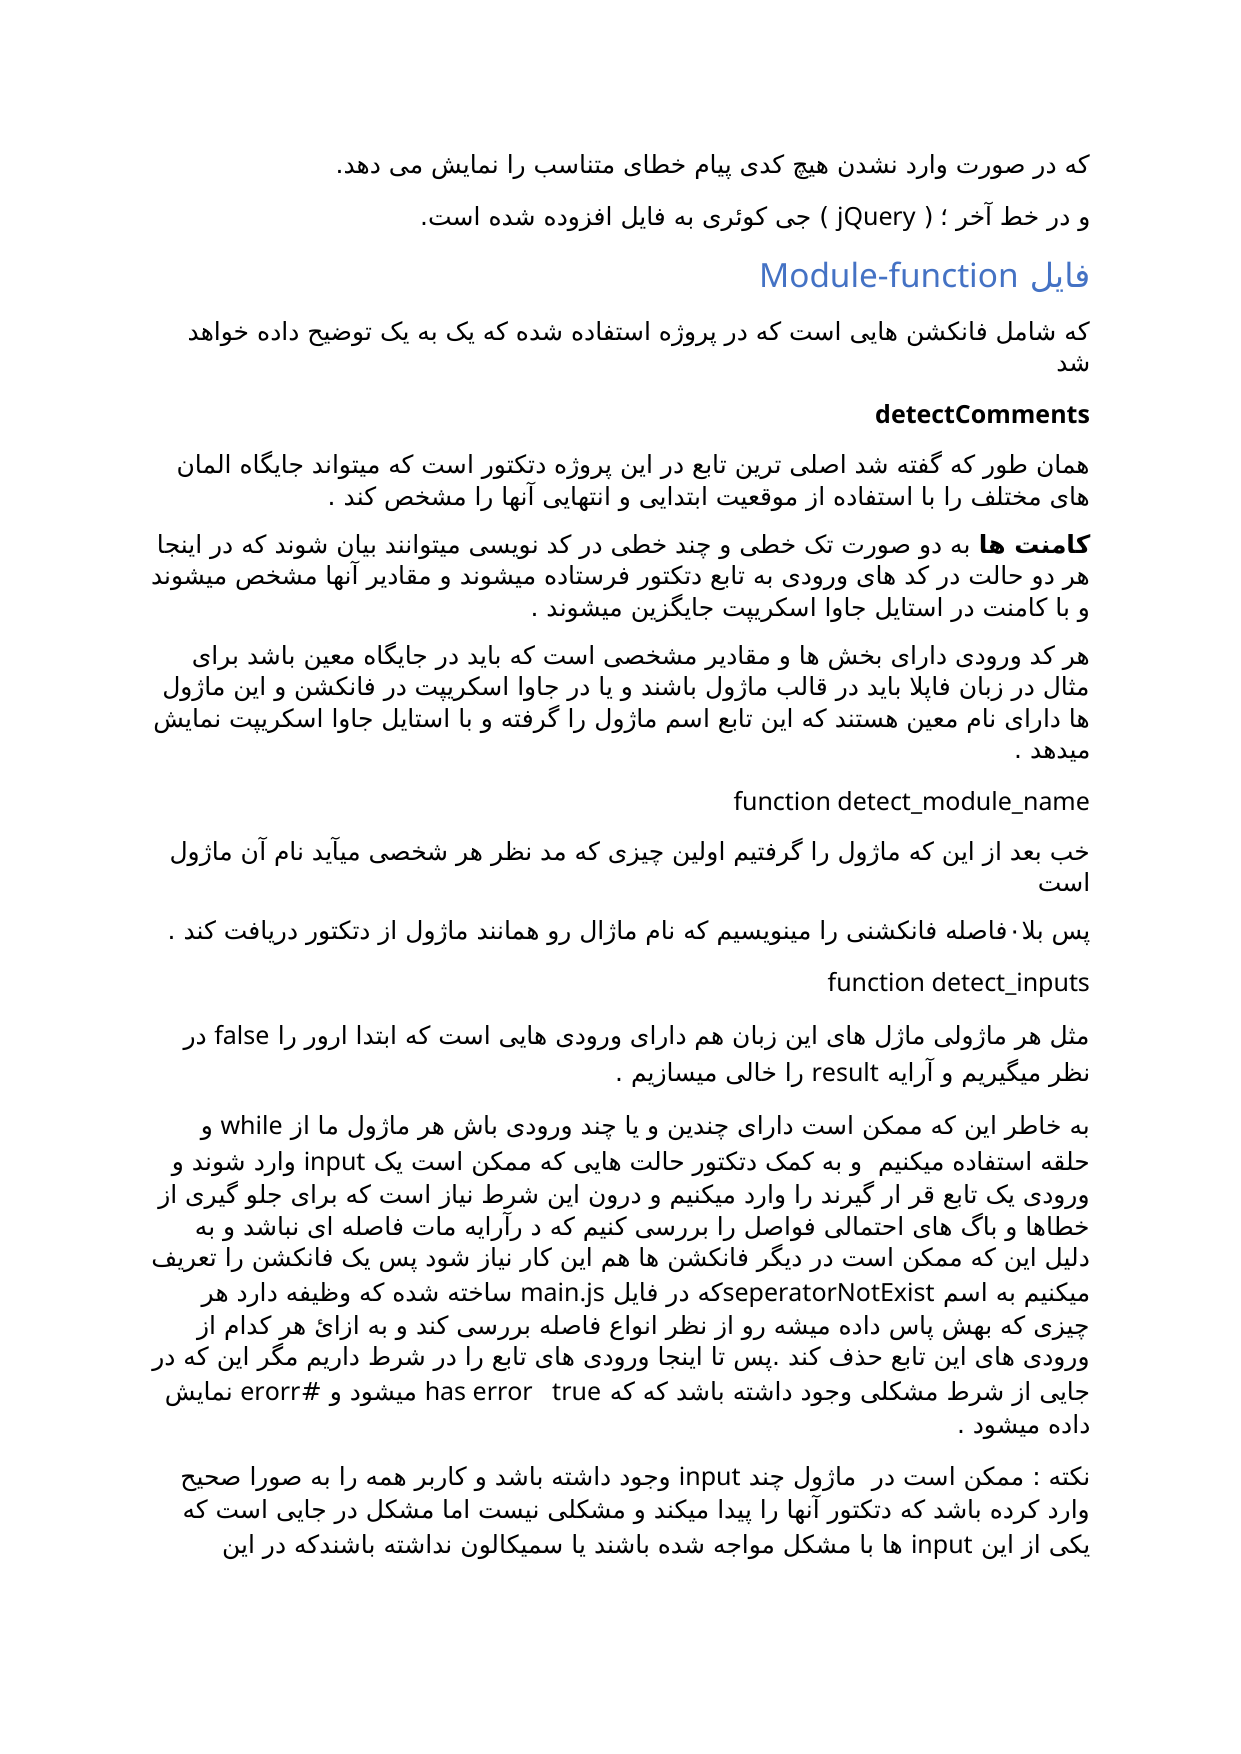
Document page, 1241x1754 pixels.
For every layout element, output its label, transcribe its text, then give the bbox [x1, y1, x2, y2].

text کامنت ها به دو صورت تک خطی و چند خطی در کد نویسی میتوانند بیان شوند که در اینجا هر دو حالت در کد های ورودی به تابع دتکتور فرستاده میشوند و مقادیر آنها مشخص میشوند و با کامنت در استایل جاوا اسکریپت جایگزین میشوند . [150, 530, 1090, 622]
text که شامل فانکشن هایی است که در پروژه استفاده شده که یک به یک توضیح داده خواهد شد [150, 317, 1090, 378]
text خب بعد از این که ماژول را گرفتیم اولین چیزی که مد نظر هر شخصی میآید نام آن ماژول است [150, 837, 1090, 897]
text و در خط آخر ؛ ( jQuery ) جی کوئری به فایل افزوده شده است. [150, 198, 1090, 232]
text هر کد ورودی دارای بخش ها و مقادیر مشخصی است که باید در جایگاه معین باشد برای مثال در زبان فاپلا باید در قالب ماژول باشند و یا در جاوا اسکریپت در فانکشن و این ماژول ها دارای نام معین هستند که این تابع اسم ماژول را گرفته و با استایل جاوا اسکریپت نمایش میدهد . [150, 641, 1090, 764]
text پس بلا۰فاصله فانکشنی را مینویسیم که نام ماژال رو همانند ماژول از دتکتور دریافت کند . [150, 916, 1090, 946]
text function detect_inputs [150, 964, 1090, 998]
text فایل Module-function [150, 252, 1090, 297]
text function detect_module_name [150, 783, 1090, 817]
text به خاطر این که ممکن است دارای چندین و یا چند ورودی باش هر ماژول ما از while و حلقه استفاده میکنیم و به کمک دتکتور حالت هایی که ممکن است یک input وارد شوند و ورودی یک تابع قر ار گیرند را وارد میکنیم و درون این شرط نیاز است که برای جلو گیری از خطاها و باگ های احتمالی فواصل را بررسی کنیم که د رآرایه مات فاصله ای نباشد و به دلیل این که ممکن است در دیگر فانکشن ها هم این کار نیاز شود پس یک فانکشن را تعریف میکنیم به اسم seperatorNotExistکه در فایل main.js ساخته شده که وظیفه دارد هر چیزی که بهش پاس داده میشه رو از نظر انواع فاصله بررسی کند و به ازائ هر کدام از ورودی های این تابع حذف کند .پس تا اینجا ورودی های تابع را در شرط داریم مگر این که در جایی از شرط مشکلی وجود داشته باشد که که has error true میشود و #erorr نمایش داده میشود . [150, 1108, 1090, 1439]
text مثل هر ماژولی ماژل های این زبان هم دارای ورودی هایی است که ابتدا ارور را false در نظر میگیریم و آرایه result را خالی میسازیم . [150, 1018, 1090, 1088]
text که در صورت وارد نشدن هیچ کدی پیام خطای متناسب را نمایش می دهد. [150, 150, 1090, 179]
text همان طور که گفته شد اصلی ترین تابع در این پروژه دتکتور است که میتواند جایگاه المان های مختلف را با استفاده از موقعیت ابتدایی و انتهایی آنها را مشخص کند . [150, 450, 1090, 511]
text detectComments [150, 397, 1090, 431]
